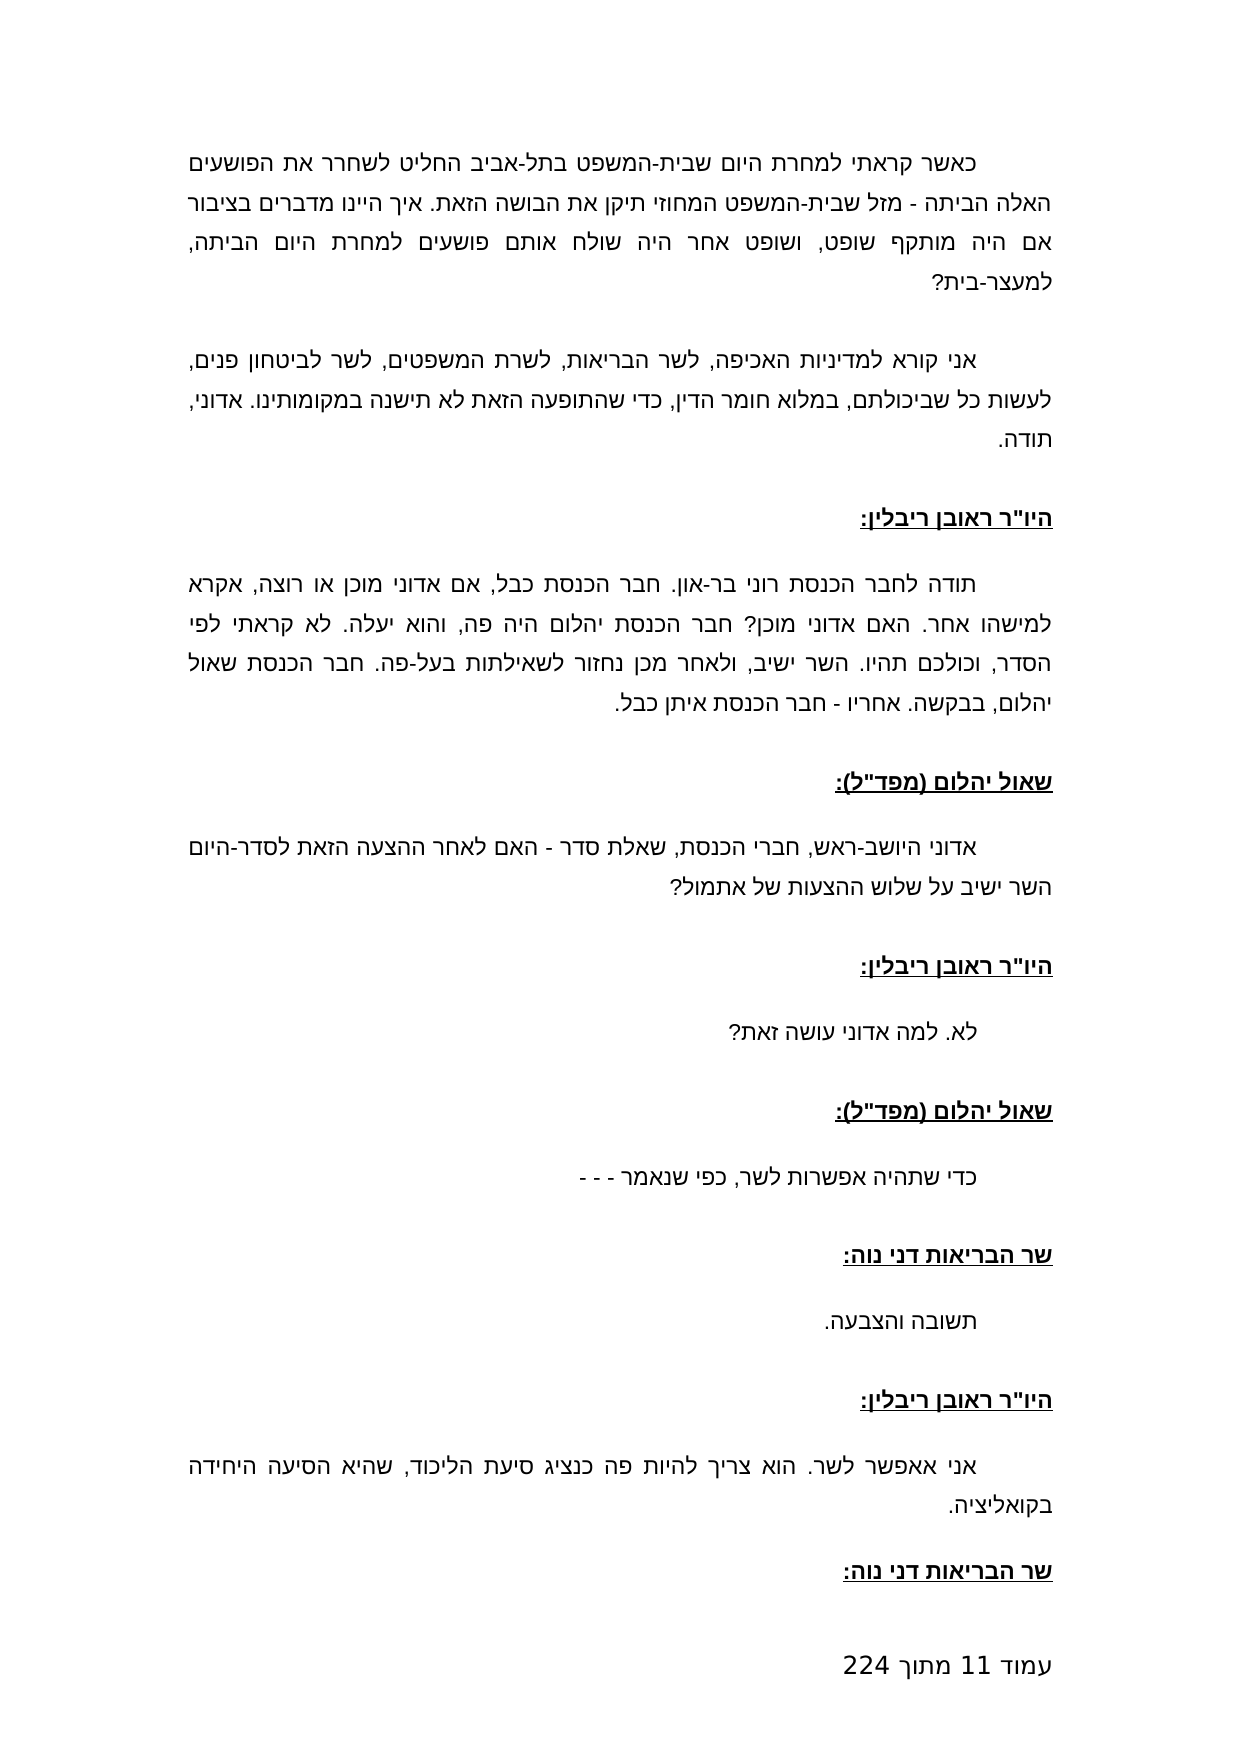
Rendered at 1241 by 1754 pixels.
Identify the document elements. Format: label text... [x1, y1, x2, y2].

text לא. למה אדוני עושה זאת? [187, 1019, 1053, 1045]
text אדוני היושב-ראש, חברי הכנסת, שאלת סדר - האם לאחר ההצעה הזאת לסדר-היום השר ישיב על שלוש ההצעות של אתמול? [187, 834, 1053, 900]
text שר הבריאות דני נוה: [187, 1242, 1053, 1269]
text שאול יהלום (מפד"ל): [187, 1098, 1053, 1124]
text היו"ר ראובן ריבלין: [187, 505, 1053, 532]
text תודה לחבר הכנסת רוני בר-און. חבר הכנסת כבל, אם אדוני מוכן או רוצה, אקרא למישהו אחר. האם אדוני מוכן? חבר הכנסת יהלום היה פה, והוא יעלה. לא קראתי לפי הסדר, וכולכם תהיו. השר ישיב, ולאחר מכן נחזור לשאילתות בעל-פה. חבר הכנסת שאול יהלום, בבקשה. אחריו - חבר הכנסת איתן כבל. [187, 571, 1053, 716]
text כדי שתהיה אפשרות לשר, כפי שנאמר - - - [187, 1163, 1053, 1190]
text שאול יהלום (מפד"ל): [187, 768, 1053, 795]
text כאשר קראתי למחרת היום שבית-המשפט בתל-אביב החליט לשחרר את הפושעים האלה הביתה - מזל שבית-המשפט המחוזי תיקן את הבושה הזאת. איך היינו מדברים בציבור אם היה מותקף שופט, ושופט אחר היה שולח אותם פושעים למחרת היום הביתה, למעצר-בית? [187, 150, 1053, 295]
text תשובה והצבעה. [187, 1308, 1053, 1334]
text אני אאפשר לשר. הוא צריך להיות פה כנציג סיעת הליכוד, שהיא הסיעה היחידה בקואליציה. [187, 1453, 1053, 1519]
text שר הבריאות דני נוה: [187, 1558, 1053, 1585]
text אני קורא למדיניות האכיפה, לשר הבריאות, לשרת המשפטים, לשר לביטחון פנים, לעשות כל שביכולתם, במלוא חומר הדין, כדי שהתופעה הזאת לא תישנה במקומותינו. אדוני, תודה. [187, 347, 1053, 453]
text היו"ר ראובן ריבלין: [187, 1387, 1053, 1413]
text היו"ר ראובן ריבלין: [187, 953, 1053, 979]
